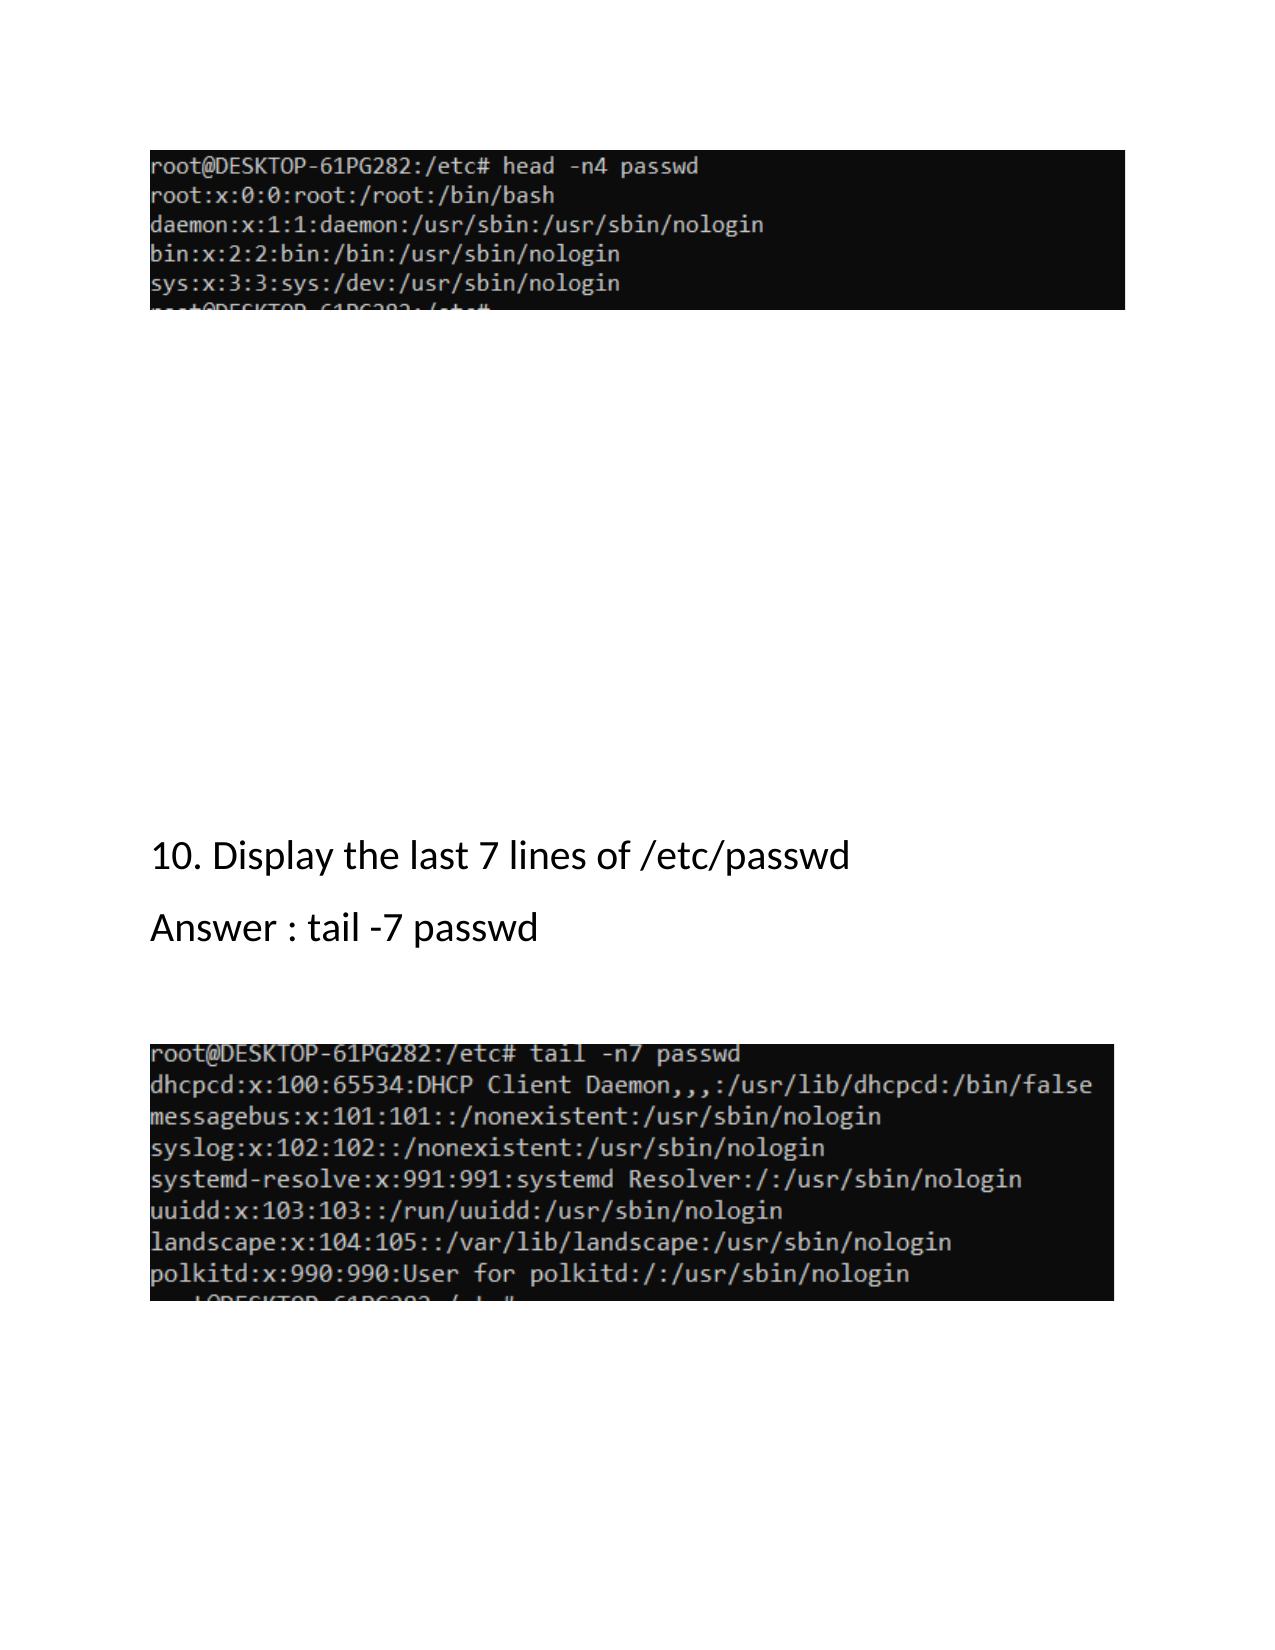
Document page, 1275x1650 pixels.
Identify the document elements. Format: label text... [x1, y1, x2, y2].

text 10. Display the last 7 lines of /etc/passwd [150, 829, 1125, 880]
text Answer : tail -7 passwd [150, 901, 1125, 952]
picture [150, 1044, 1115, 1301]
picture [150, 150, 1125, 310]
